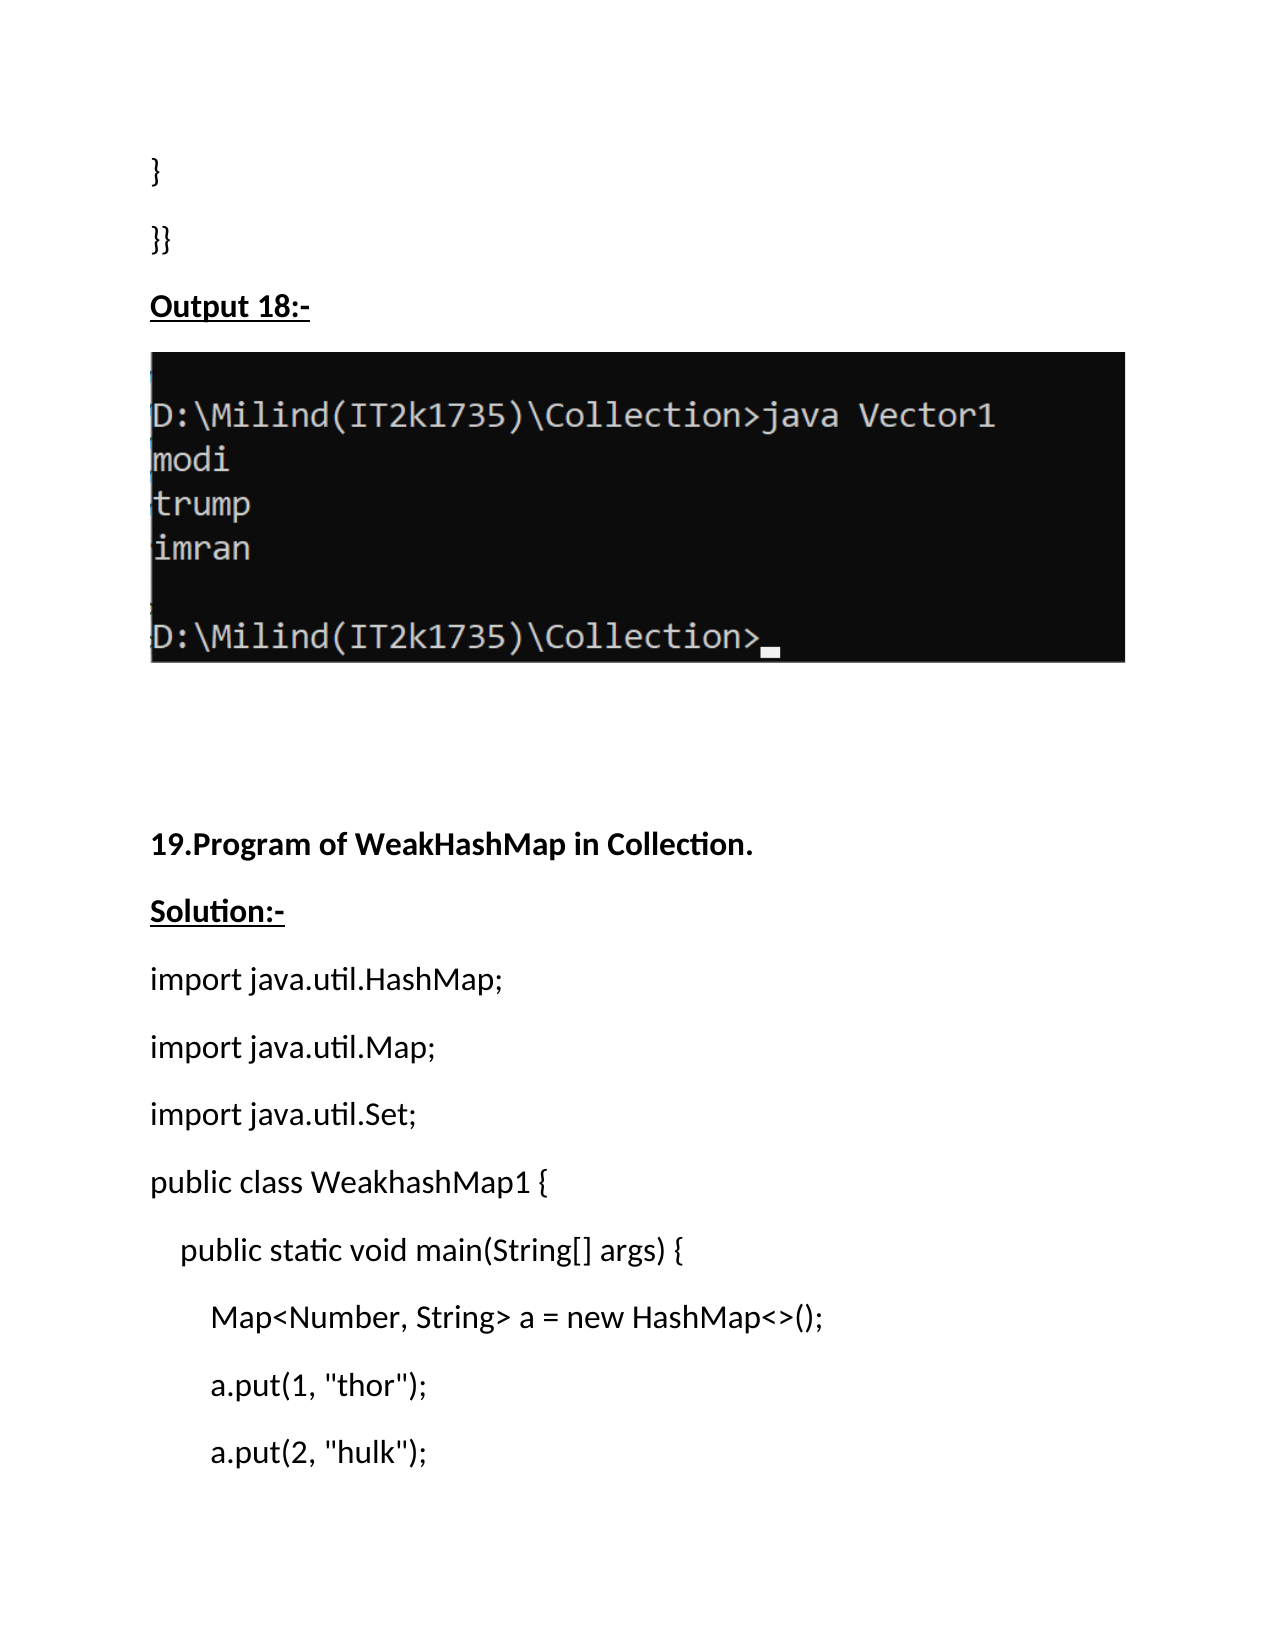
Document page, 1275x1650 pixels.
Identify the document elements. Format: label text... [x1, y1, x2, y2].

text a.put(1, "thor"); [150, 1364, 1125, 1404]
text import java.util.Set; [150, 1093, 1125, 1134]
text a.put(2, "hulk"); [150, 1431, 1125, 1472]
text import java.util.Map; [150, 1026, 1125, 1066]
text public class WeakhashMap1 { [150, 1161, 1125, 1202]
text import java.util.HashMap; [150, 958, 1125, 999]
picture [150, 352, 1125, 663]
text public static void main(String[] args) { [150, 1228, 1125, 1269]
text }} [150, 218, 1125, 258]
text Output 18:- [150, 285, 1125, 326]
text Solution:- [150, 891, 1125, 931]
text Map<Number, String> a = new HashMap<>(); [150, 1296, 1125, 1337]
text } [150, 150, 1125, 191]
text 19.Program of WeakHashMap in Collection. [150, 823, 1125, 864]
